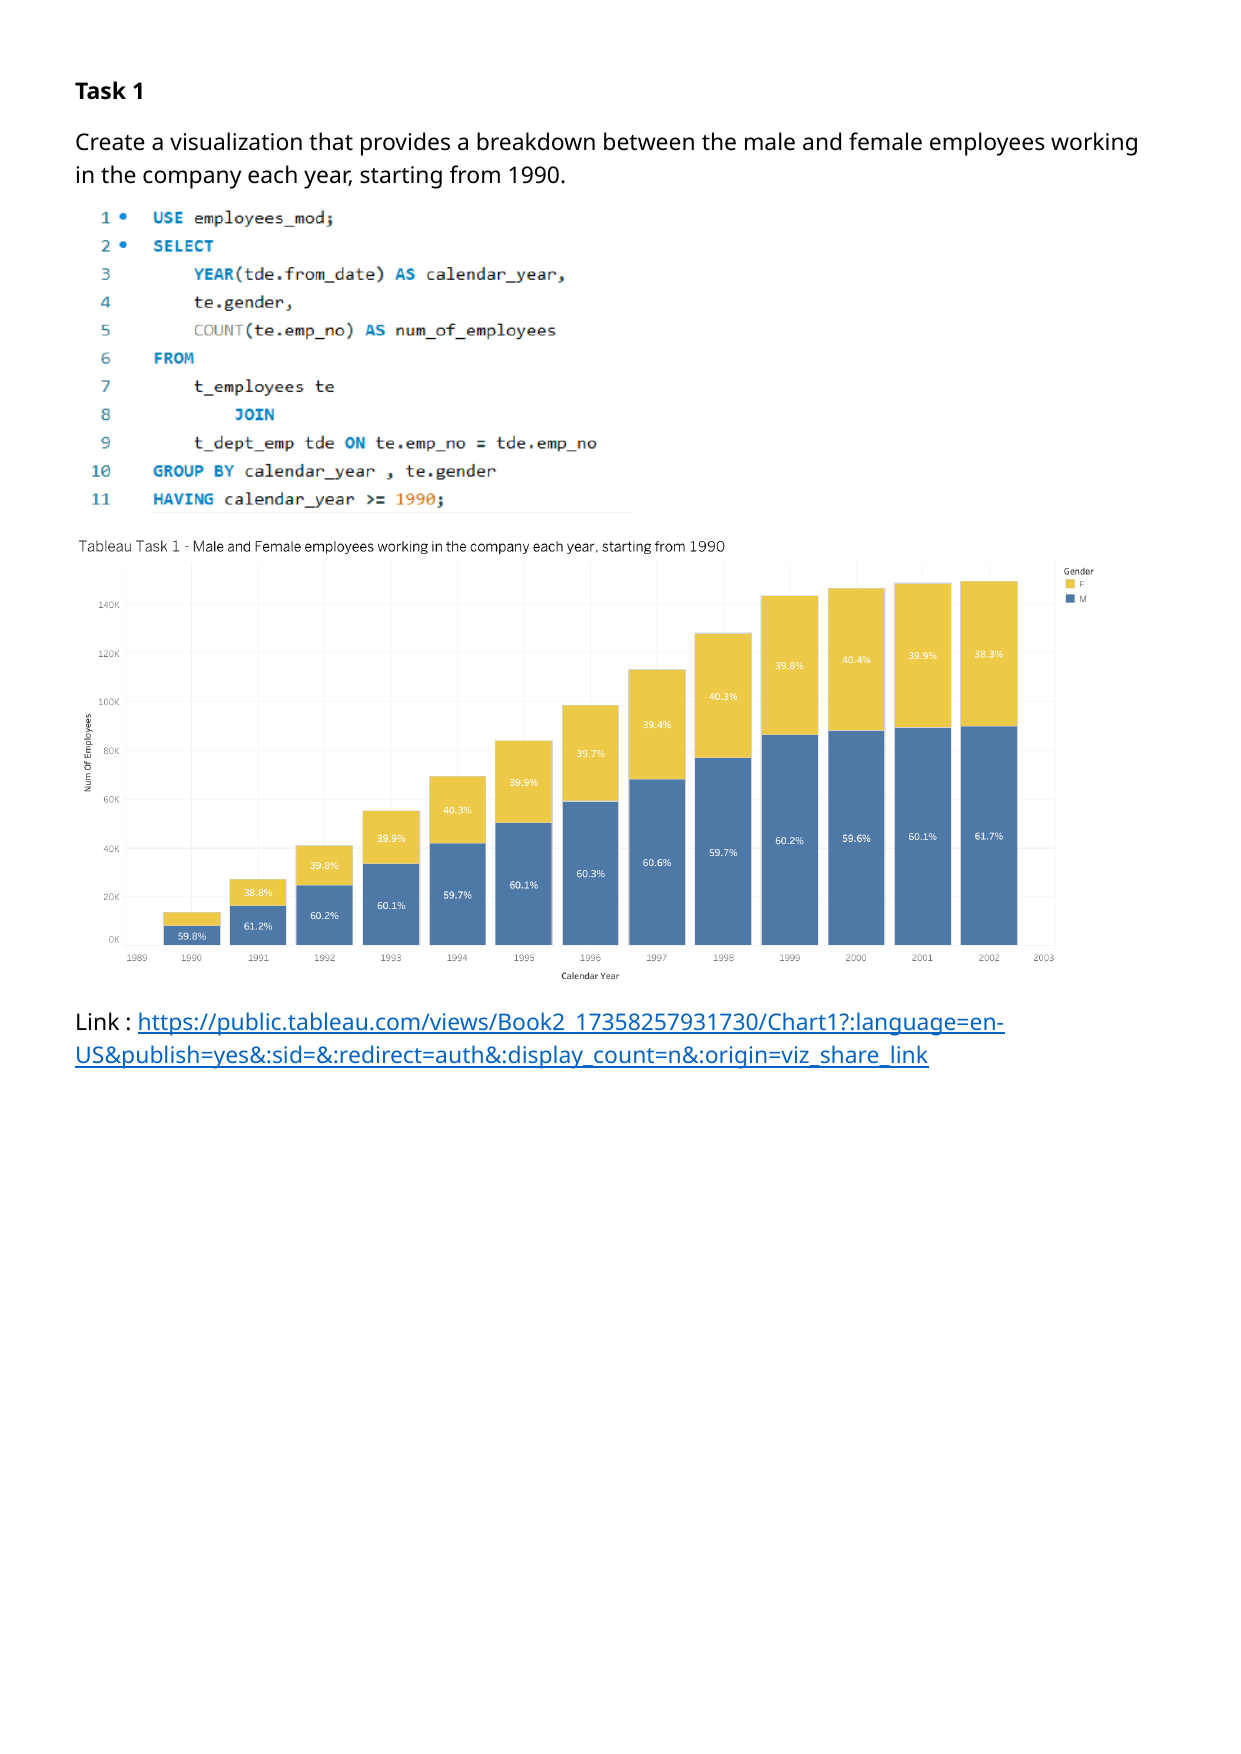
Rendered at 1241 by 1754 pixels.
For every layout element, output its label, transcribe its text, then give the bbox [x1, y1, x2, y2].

picture [75, 209, 635, 513]
text Create a visualization that provides a breakdown between the male and female employees working in the company each year, starting from 1990. [75, 125, 1165, 190]
text Task 1 [75, 75, 1165, 106]
picture [75, 531, 1166, 987]
text Link : https://public.tableau.com/views/Book2_17358257931730/Chart1?:language=en-US&publish=yes&:sid=&:redirect=auth&:display_count=n&:origin=viz_share_link [75, 1006, 1165, 1071]
